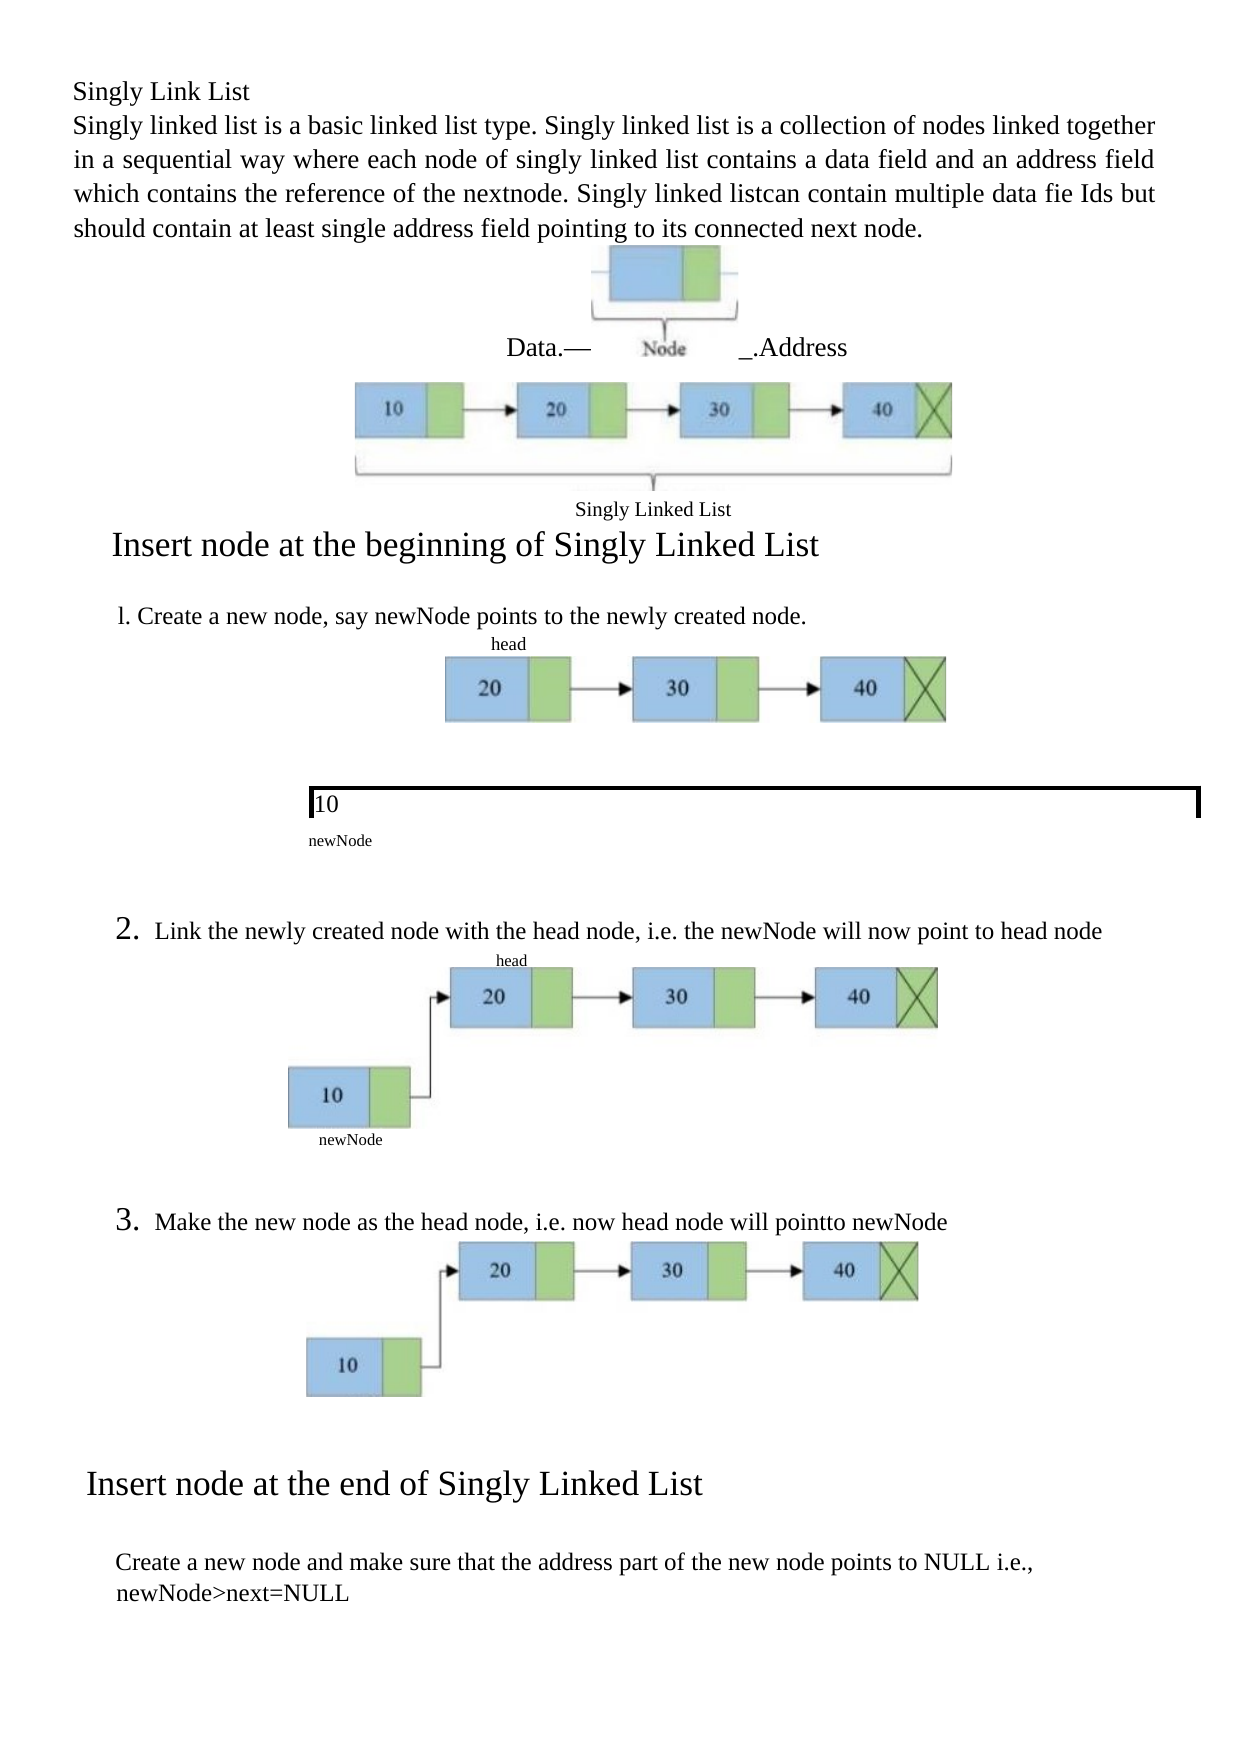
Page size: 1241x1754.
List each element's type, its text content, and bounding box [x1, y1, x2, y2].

text l. Create a new node, say newNode points to the newly created node. [118, 601, 1196, 630]
text Singly linked list is a basic linked list type. Singly linked list is a collection of nodes linked together in a sequential way where each node of singly linked list contains a data field and an address field which contains the reference of the nextnode. Singly linked listcan contain multiple data fie Ids but should contain at least single address field pointing to its connected next node. [72, 109, 1157, 243]
text Singly Link List [72, 75, 1157, 106]
text Insert node at the beginning of Singly Linked List [111, 523, 1196, 564]
text Create a new node and make sure that the address part of the new node points to NULL i.e., newNode>next=NULL [115, 1547, 1196, 1607]
text newNode [308, 831, 1196, 850]
text Insert node at the end of Singly Linked List [86, 1462, 1196, 1503]
list Make the new node as the head node, i.e. now head node will pointto newNode [115, 1199, 1196, 1237]
text head [491, 633, 1196, 655]
text Data.—_.Address [157, 246, 1196, 362]
picture [306, 1241, 919, 1397]
picture [288, 967, 938, 1129]
picture [354, 382, 953, 491]
picture [591, 245, 739, 357]
text 10 [314, 790, 1196, 818]
text Singly Linked List [110, 497, 1196, 521]
list Link the newly created node with the head node, i.e. the newNode will now point to head node [115, 908, 1196, 947]
picture [445, 656, 947, 723]
